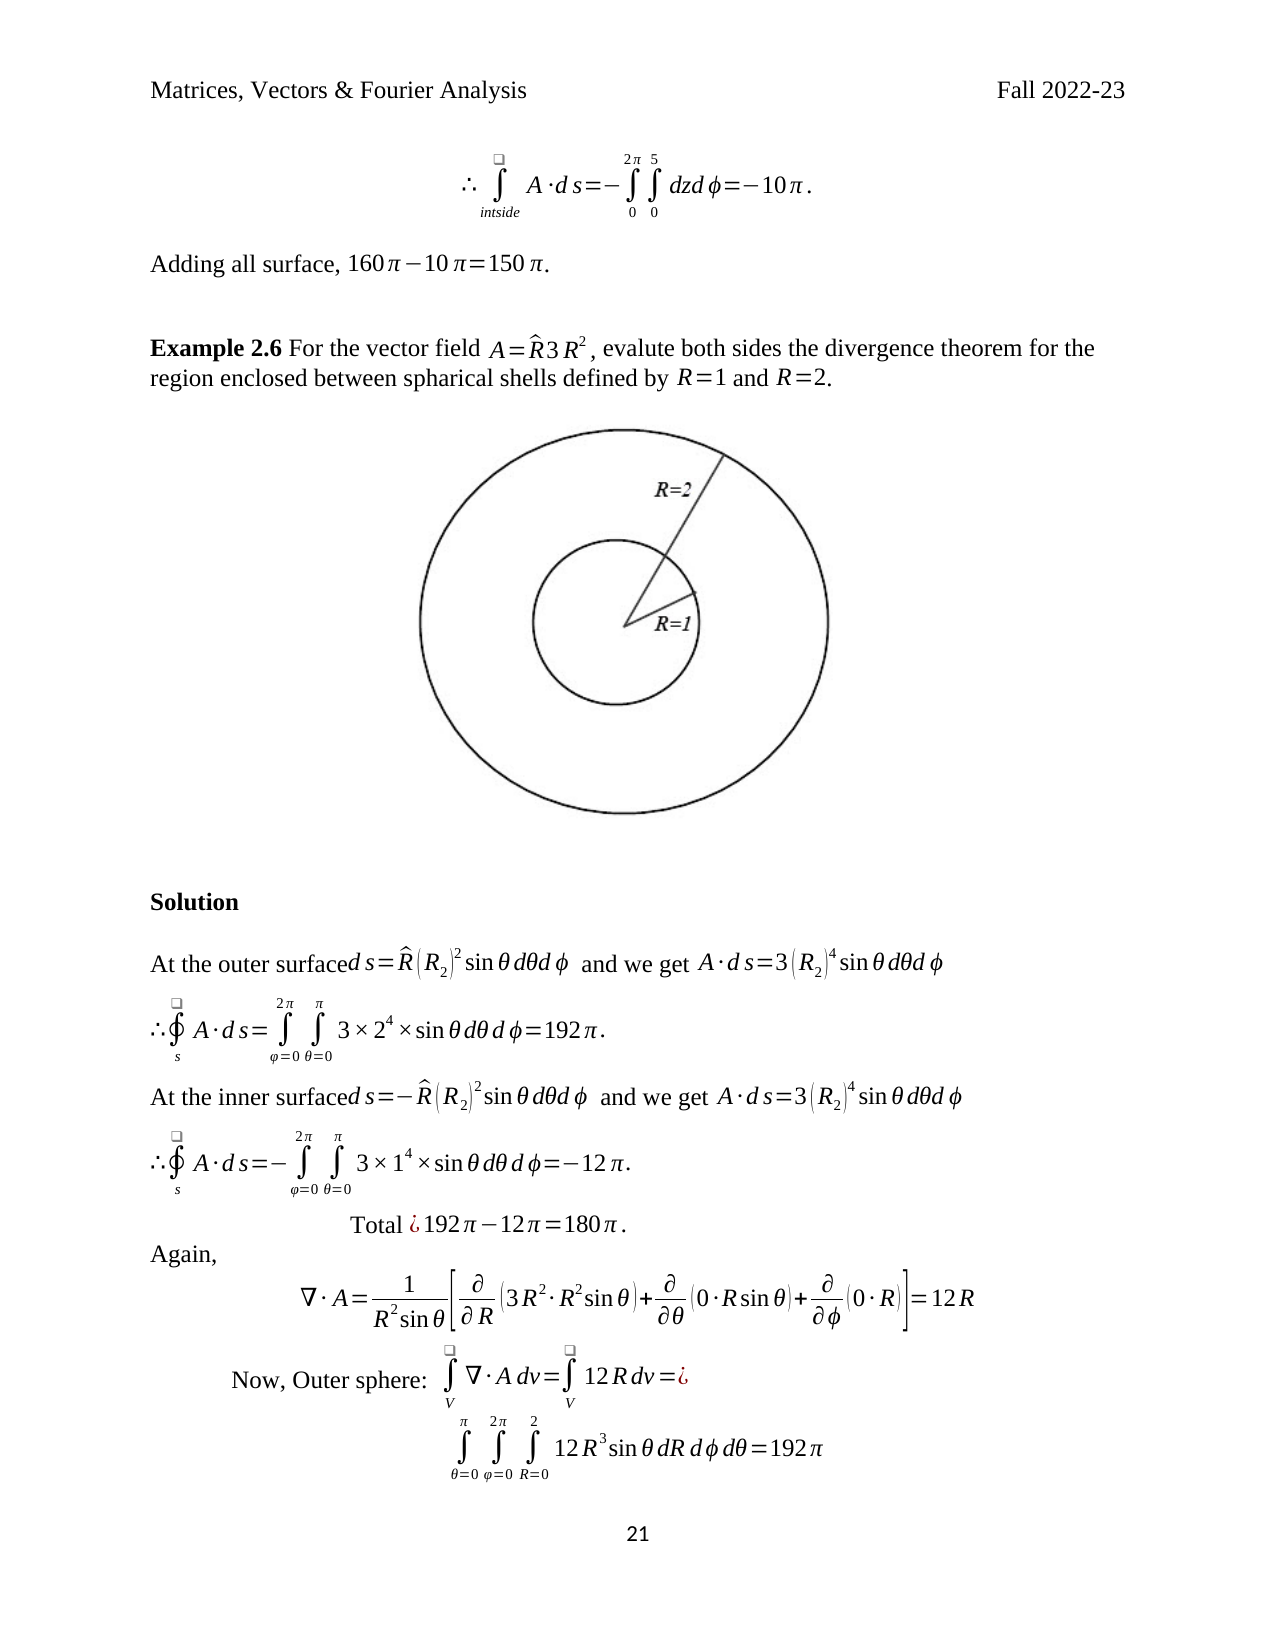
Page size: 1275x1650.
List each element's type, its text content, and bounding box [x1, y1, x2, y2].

text . [150, 994, 1125, 1065]
text Example 2.6 For the vector field evalute both sides the divergence theorem for the region enclosed between spharical shells defined by and . [150, 332, 1125, 392]
text Adding all surface, . [150, 249, 1125, 278]
text Now, Outer sphere: [150, 1346, 1125, 1412]
text Solution [150, 887, 1125, 916]
text At the inner surface and we get [150, 1077, 1125, 1115]
text At the outer surface and we get [150, 944, 1125, 982]
picture [397, 404, 878, 846]
text Total [150, 1210, 1125, 1239]
text . [150, 1127, 1125, 1198]
text Again, [150, 1239, 1125, 1268]
